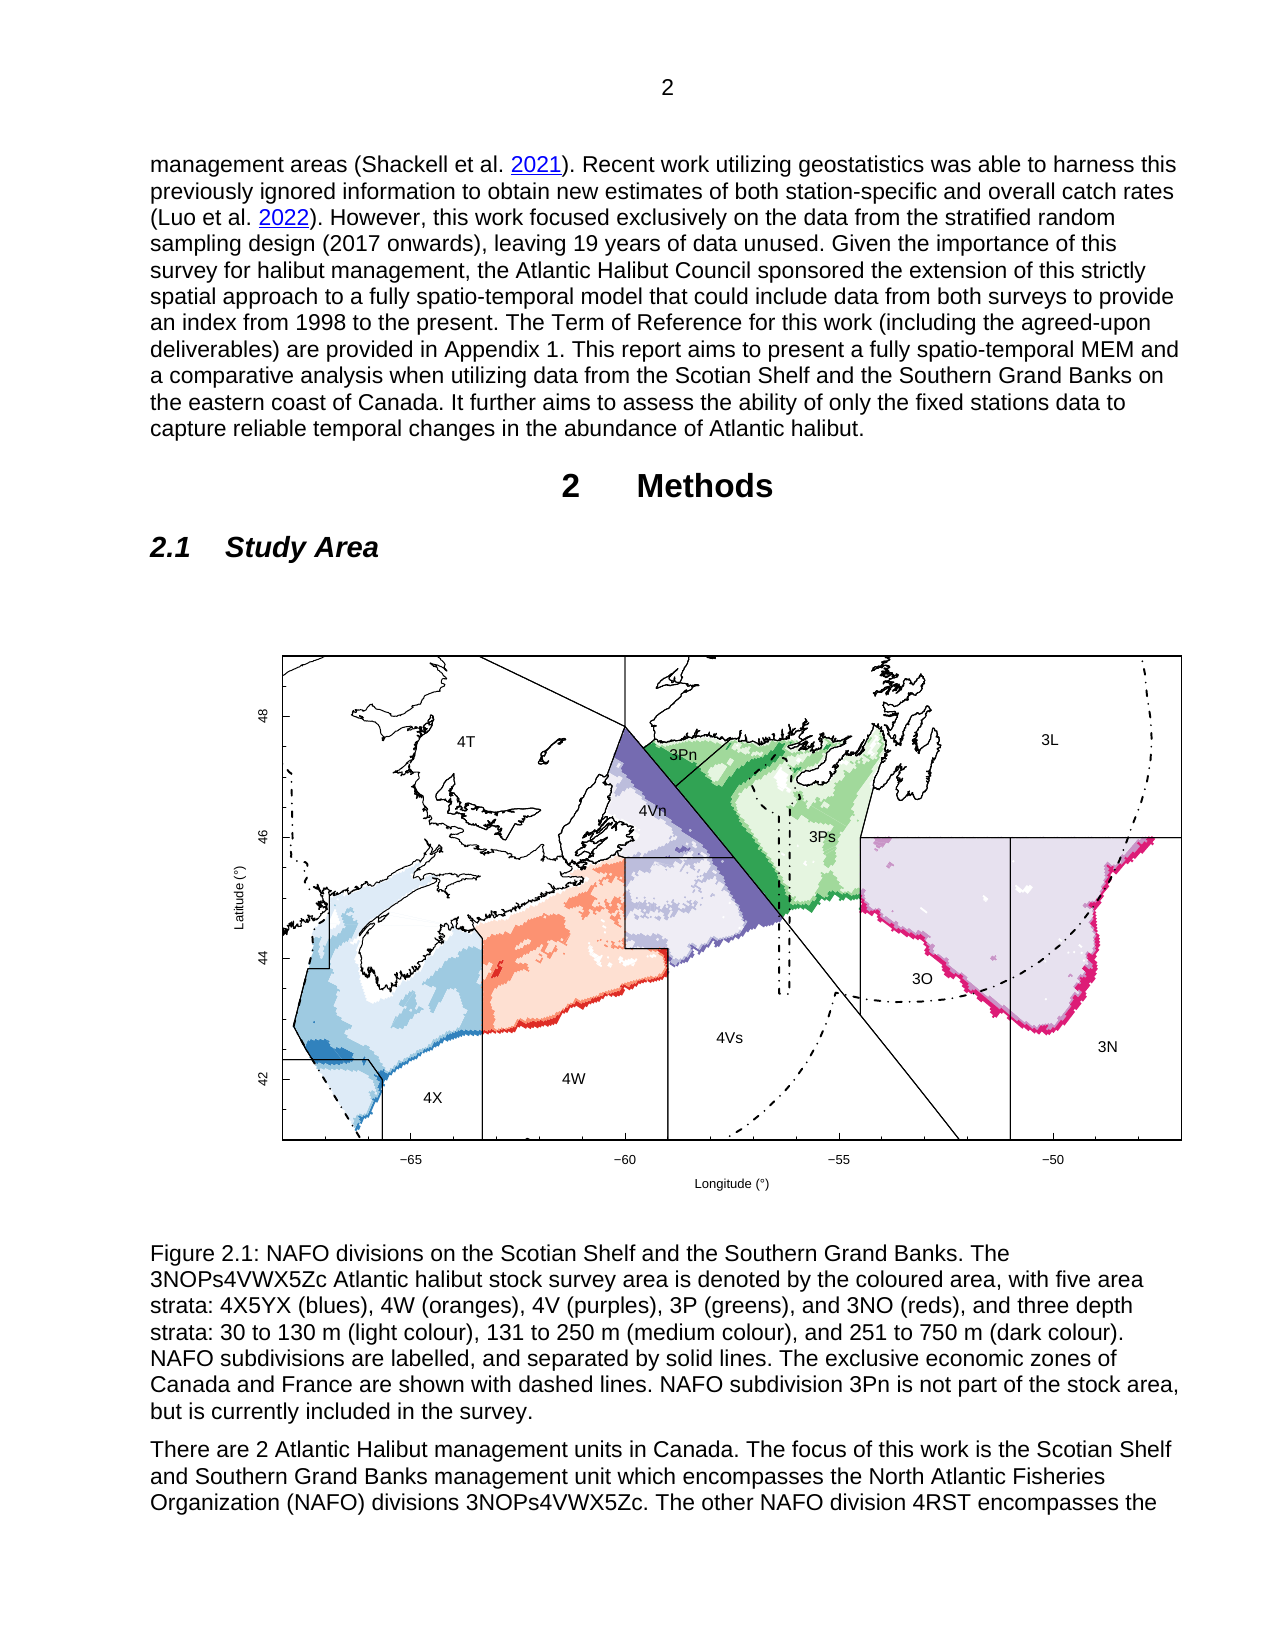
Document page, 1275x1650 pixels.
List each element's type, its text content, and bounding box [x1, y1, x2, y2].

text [150, 151, 1185, 441]
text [150, 1436, 1185, 1516]
subtitle 2.1 Study Area [150, 529, 1185, 563]
subtitle 2 Methods [150, 466, 1185, 504]
